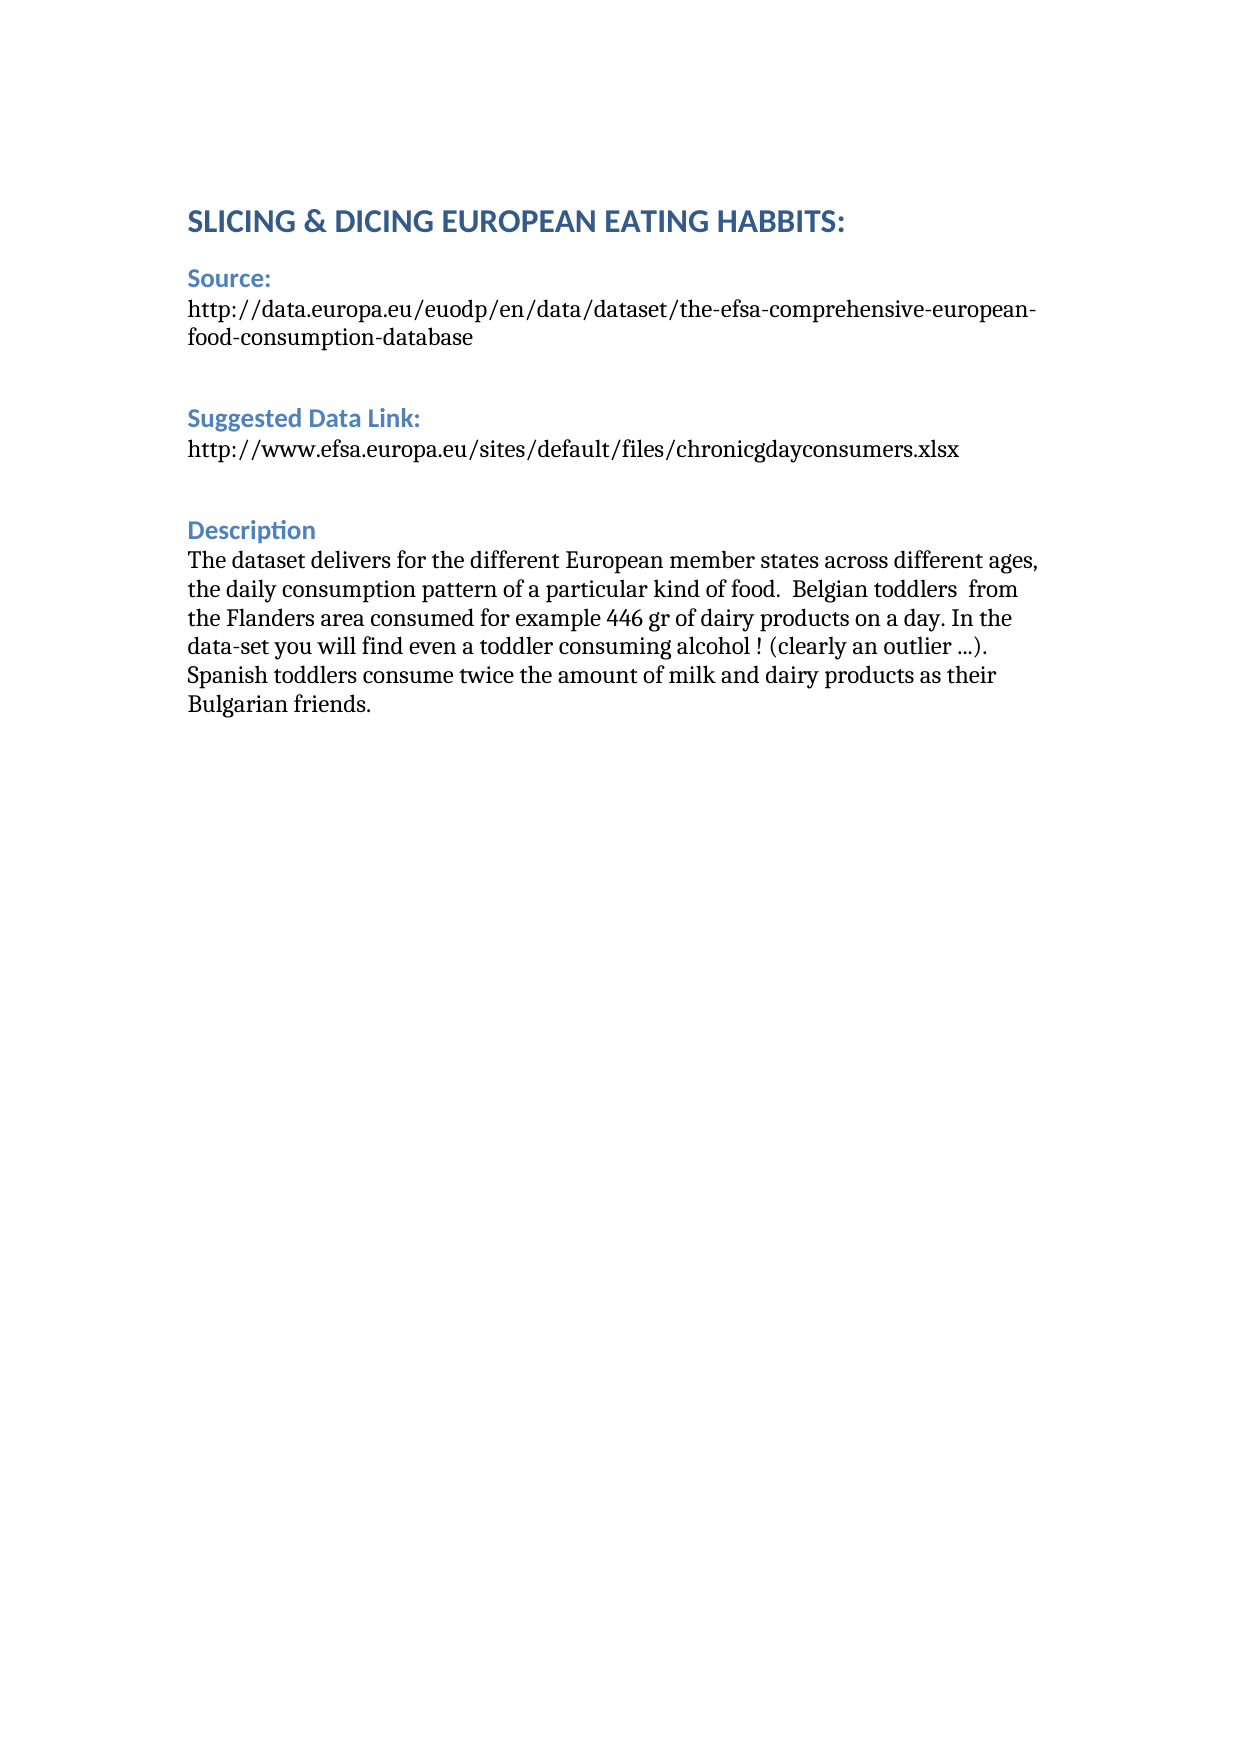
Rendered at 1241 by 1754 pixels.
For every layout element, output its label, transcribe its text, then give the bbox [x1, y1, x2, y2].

text The dataset delivers for the different European member states across different ages, the daily consumption pattern of a particular kind of food. Belgian toddlers from the Flanders area consumed for example 446 gr of dairy products on a day. In the data-set you will find even a toddler consuming alcohol ! (clearly an outlier ...). Spanish toddlers consume twice the amount of milk and dairy products as their Bulgarian friends. [187, 546, 1053, 718]
subtitle Description [187, 513, 1053, 546]
text http://www.efsa.europa.eu/sites/default/files/chronicgdayconsumers.xlsx [187, 435, 1053, 463]
subtitle Source: [187, 262, 1053, 294]
subtitle SLICING & DICING EUROPEAN EATING HABBITS: [187, 200, 1053, 241]
subtitle Suggested Data Link: [187, 402, 1053, 435]
text http://data.europa.eu/euodp/en/data/dataset/the-efsa-comprehensive-european-food-consumption-database [187, 294, 1053, 352]
